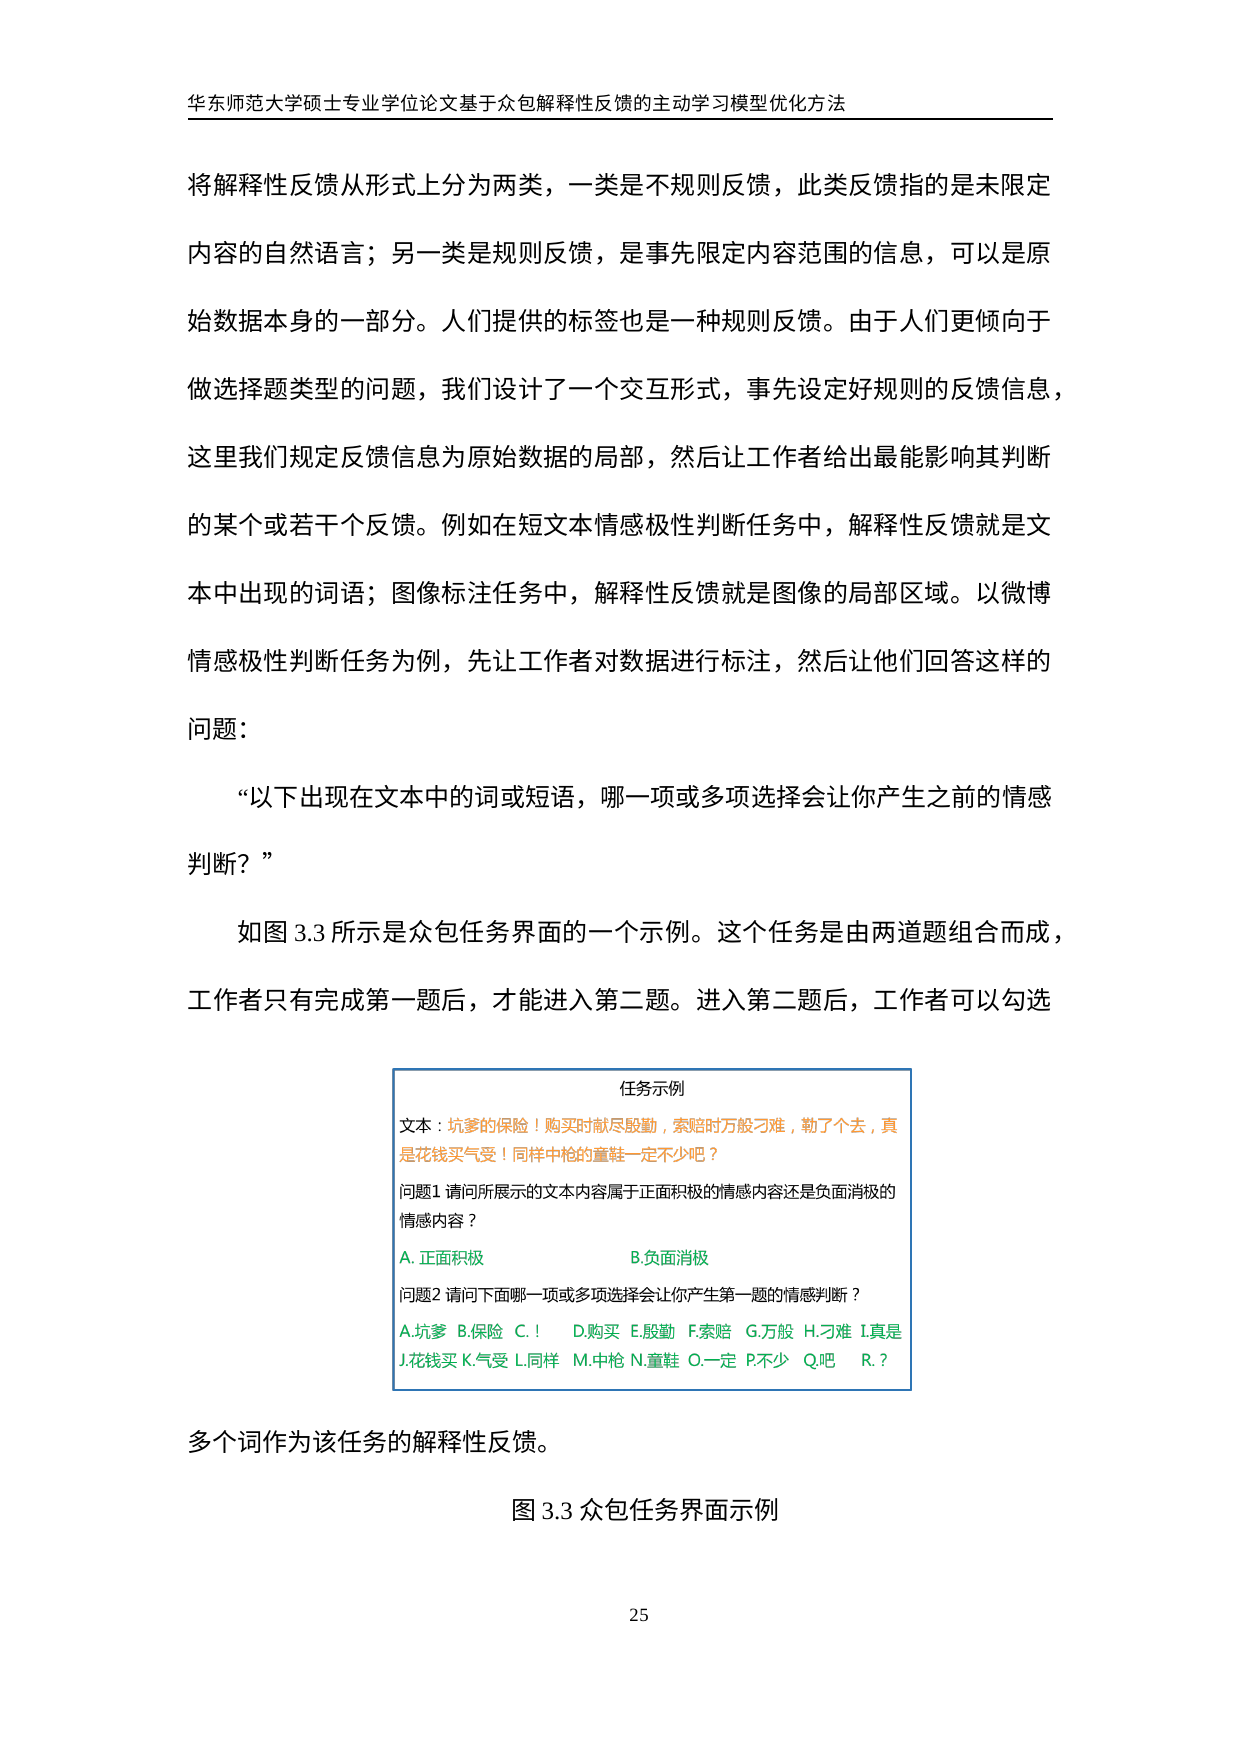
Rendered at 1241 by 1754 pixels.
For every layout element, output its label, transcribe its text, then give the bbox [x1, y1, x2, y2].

text 图3.3 众包任务界面示例 [187, 1474, 1053, 1542]
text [187, 150, 1053, 761]
picture [389, 1068, 912, 1391]
text “以下出现在文本中的词或短语，哪一项或多项选择会让你产生之前的情感判断？” [187, 761, 1053, 897]
